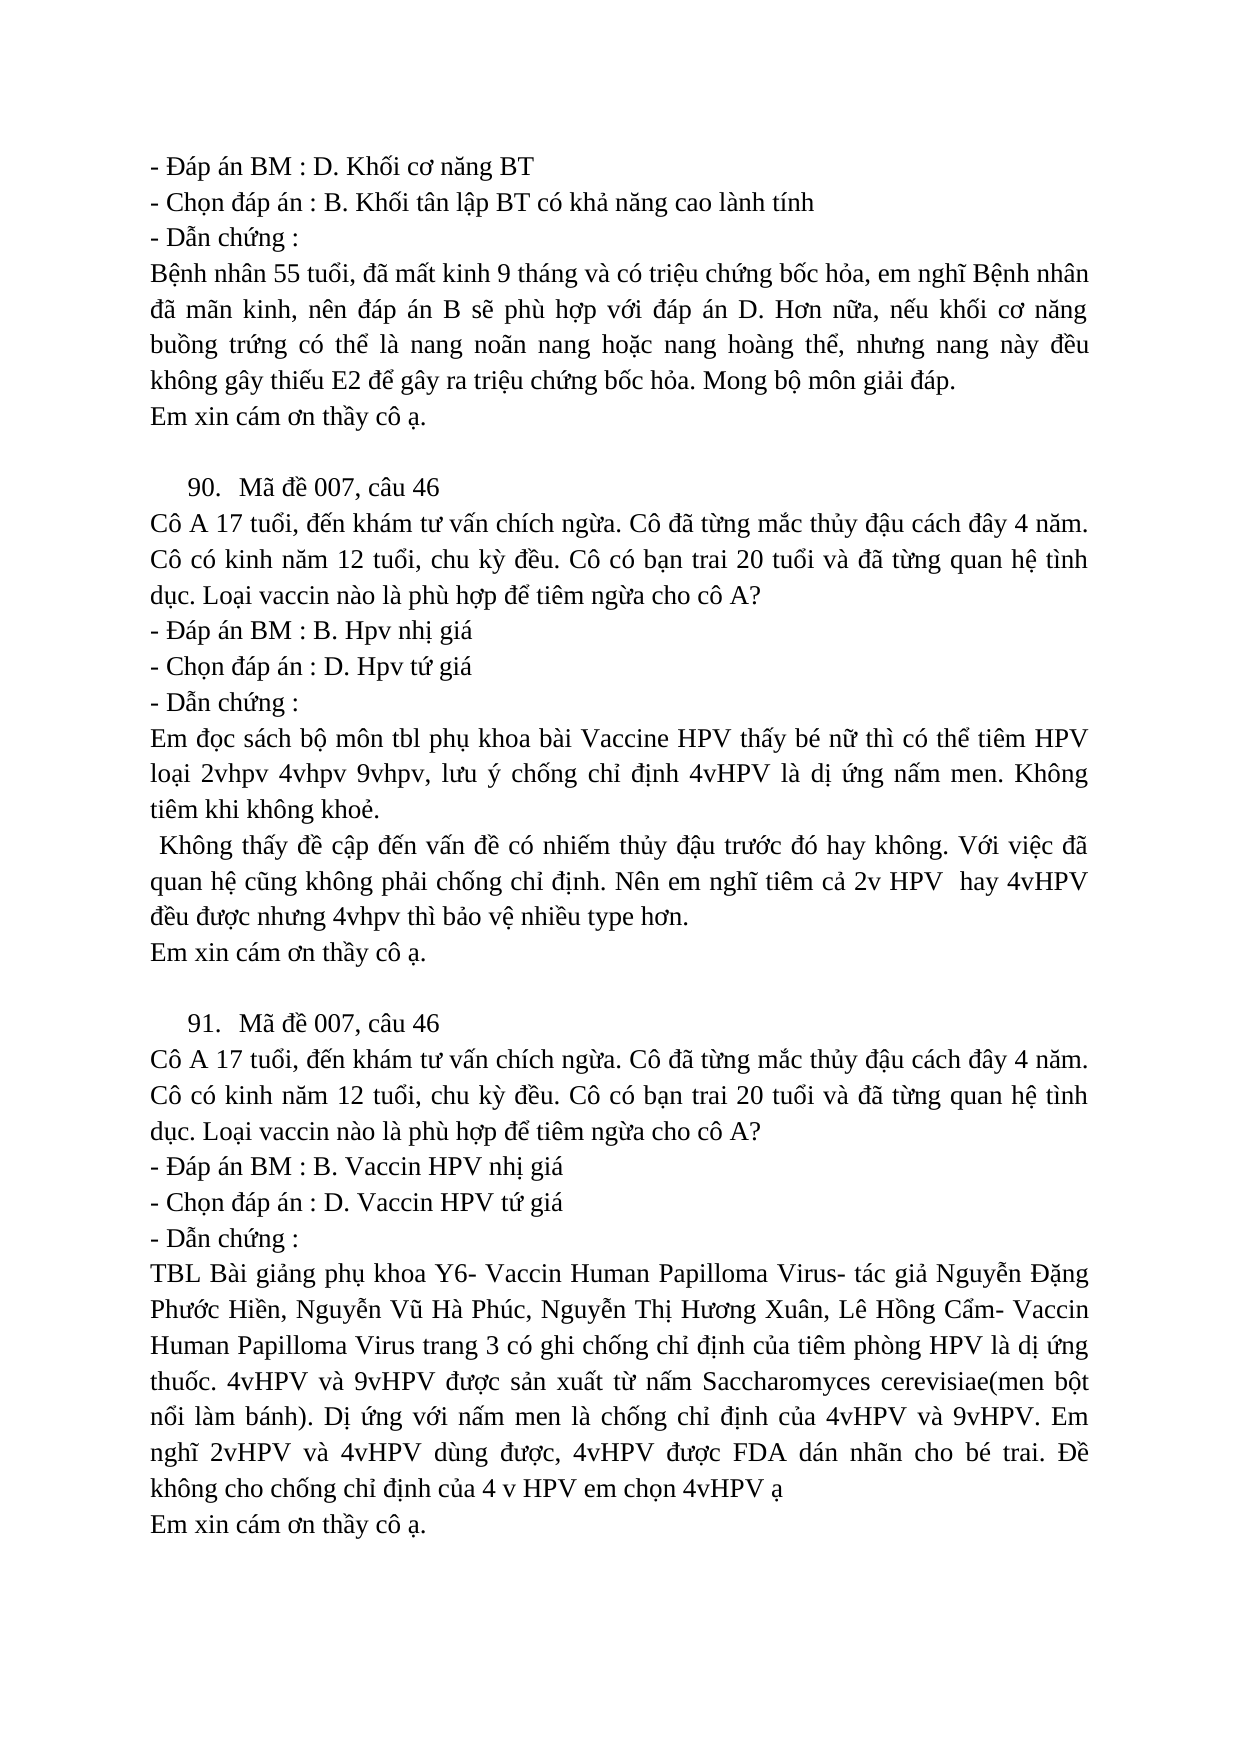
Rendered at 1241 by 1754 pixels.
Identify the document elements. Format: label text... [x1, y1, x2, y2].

text Cô A 17 tuổi, đến khám tư vấn chích ngừa. Cô đã từng mắc thủy đậu cách đây 4 năm. Cô có kinh năm 12 tuổi, chu kỳ đều. Cô có bạn trai 20 tuổi và đã từng quan hệ tình dục. Loại vaccin nào là phù hợp để tiêm ngừa cho cô A? [150, 507, 1090, 610]
text - Chọn đáp án : D. Hpv tứ giá [150, 650, 1090, 681]
text - Dẫn chứng : [150, 1222, 1090, 1253]
text Bệnh nhân 55 tuổi, đã mất kinh 9 tháng và có triệu chứng bốc hỏa, em nghĩ Bệnh nhân đã mãn kinh, nên đáp án B sẽ phù hợp với đáp án D. Hơn nữa, nếu khối cơ năng buồng trứng có thể là nang noãn nang hoặc nang hoàng thể, nhưng nang này đều không gây thiếu E2 để gây ra triệu chứng bốc hỏa. Mong bộ môn giải đáp. [150, 257, 1090, 396]
text Em xin cám ơn thầy cô ạ. [150, 1508, 1090, 1539]
text - Dẫn chứng : [150, 686, 1090, 717]
text - Đáp án BM : B. Vaccin HPV nhị giá [150, 1150, 1090, 1182]
text Em xin cám ơn thầy cô ạ. [150, 400, 1090, 431]
text Cô A 17 tuổi, đến khám tư vấn chích ngừa. Cô đã từng mắc thủy đậu cách đây 4 năm. Cô có kinh năm 12 tuổi, chu kỳ đều. Cô có bạn trai 20 tuổi và đã từng quan hệ tình dục. Loại vaccin nào là phù hợp để tiêm ngừa cho cô A? [150, 1043, 1090, 1146]
text - Dẫn chứng : [150, 221, 1090, 253]
text Em đọc sách bộ môn tbl phụ khoa bài Vaccine HPV thấy bé nữ thì có thể tiêm HPV loại 2vhpv 4vhpv 9vhpv, lưu ý chống chỉ định 4vHPV là dị ứng nấm men. Không tiêm khi không khoẻ. [150, 722, 1090, 824]
list Mã đề 007, câu 46 [187, 472, 1090, 503]
text - Chọn đáp án : D. Vaccin HPV tứ giá [150, 1186, 1090, 1217]
text TBL Bài giảng phụ khoa Y6- Vaccin Human Papilloma Virus- tác giả Nguyễn Đặng Phước Hiền, Nguyễn Vũ Hà Phúc, Nguyễn Thị Hương Xuân, Lê Hồng Cẩm- Vaccin Human Papilloma Virus trang 3 có ghi chống chỉ định của tiêm phòng HPV là dị ứng thuốc. 4vHPV và 9vHPV được sản xuất từ nấm Saccharomyces cerevisiae(men bột nổi làm bánh). Dị ứng với nấm men là chống chỉ định của 4vHPV và 9vHPV. Em nghĩ 2vHPV và 4vHPV dùng được, 4vHPV được FDA dán nhãn cho bé trai. Đề không cho chống chỉ định của 4 v HPV em chọn 4vHPV ạ [150, 1258, 1090, 1503]
text - Đáp án BM : D. Khối cơ năng BT [150, 150, 1090, 181]
text - Đáp án BM : B. Hpv nhị giá [150, 614, 1090, 646]
text Em xin cám ơn thầy cô ạ. [150, 936, 1090, 967]
list Mã đề 007, câu 46 [187, 1007, 1090, 1039]
text Không thấy đề cập đến vấn đề có nhiếm thủy đậu trước đó hay không. Với việc đã quan hệ cũng không phải chống chỉ định. Nên em nghĩ tiêm cả 2v HPV hay 4vHPV đều được nhưng 4vhpv thì bảo vệ nhiều type hơn. [150, 829, 1090, 931]
text - Chọn đáp án : B. Khối tân lập BT có khả năng cao lành tính [150, 186, 1090, 217]
